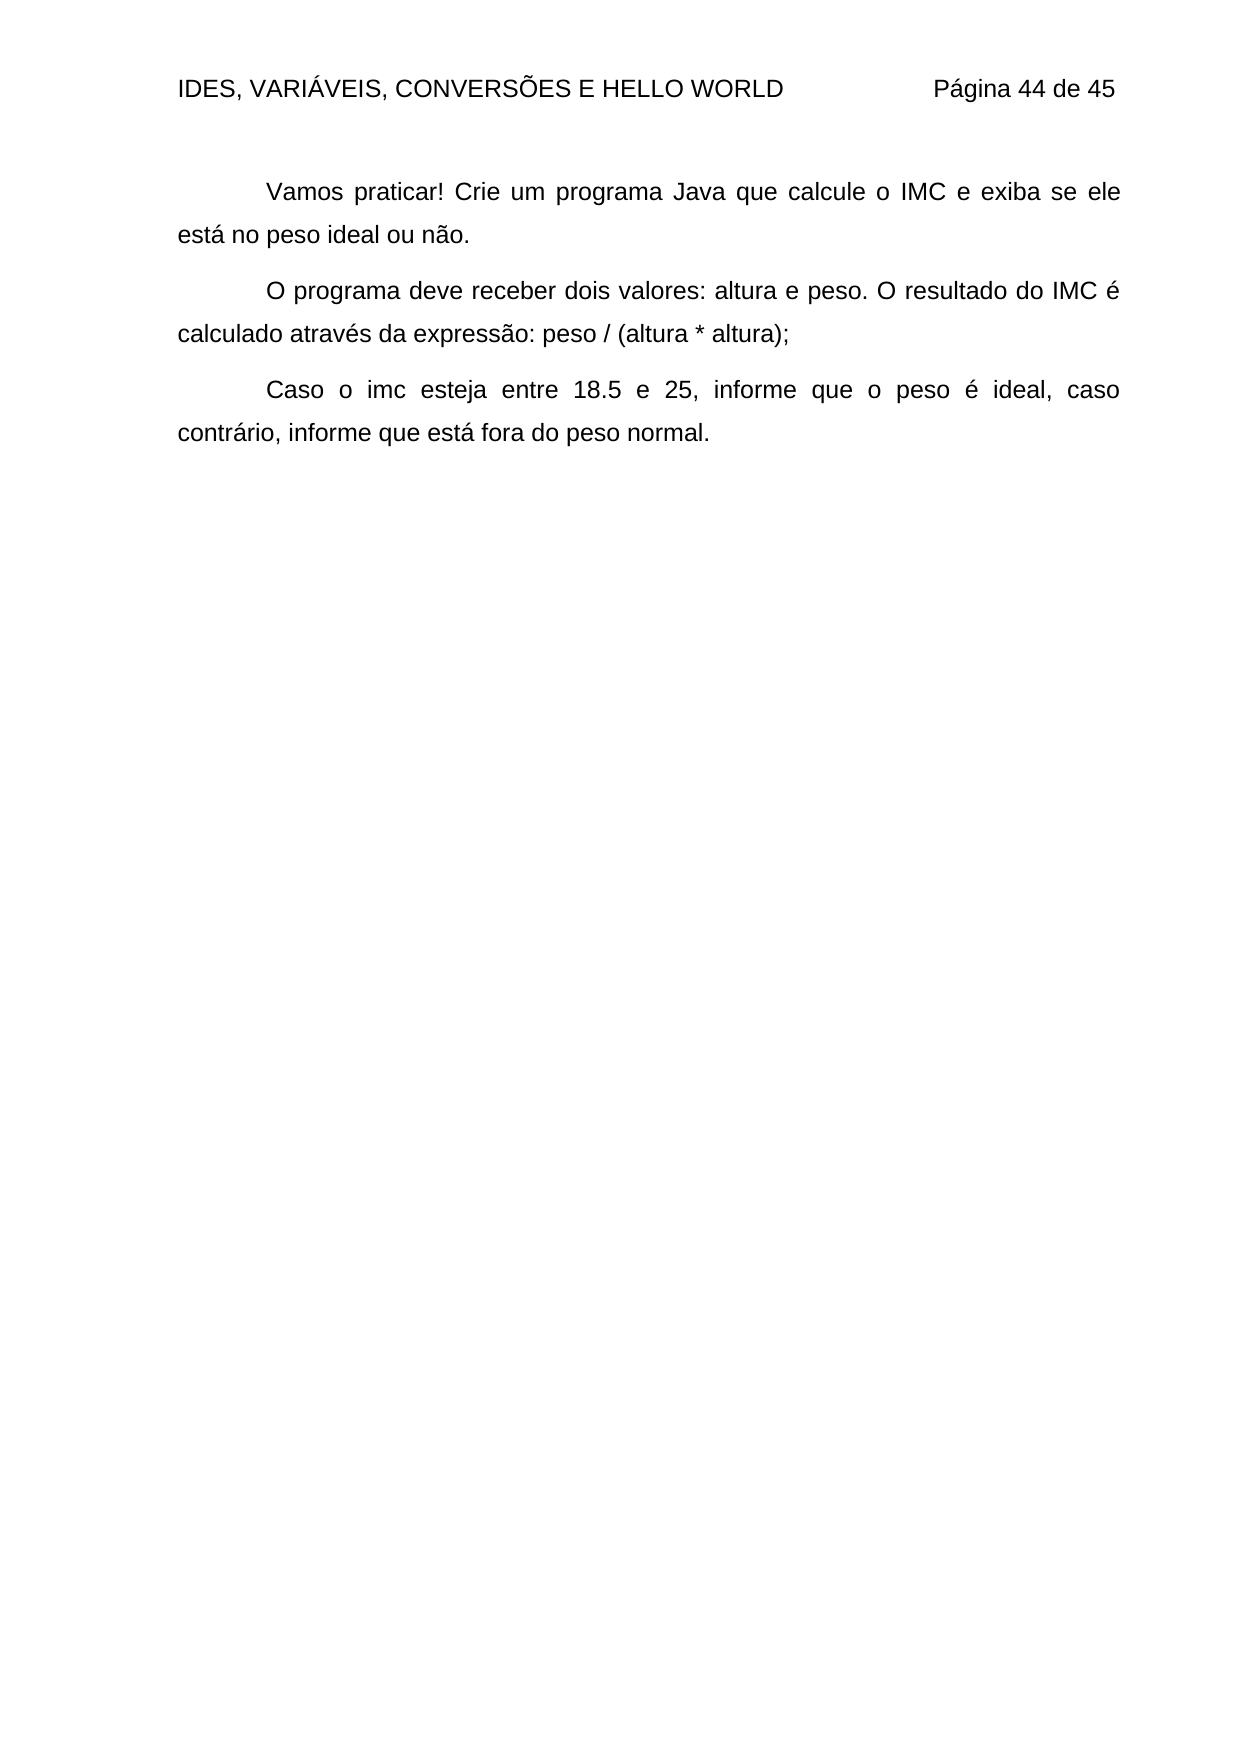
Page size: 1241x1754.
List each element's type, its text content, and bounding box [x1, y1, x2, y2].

text Vamos praticar! Crie um programa Java que calcule o IMC e exiba se ele está no peso ideal ou não. [177, 177, 1122, 249]
text O programa deve receber dois valores: altura e peso. O resultado do IMC é calculado através da expressão: peso / (altura * altura); [177, 276, 1122, 348]
text Caso o imc esteja entre 18.5 e 25, informe que o peso é ideal, caso contrário, informe que está fora do peso normal. REFERÊNCIAS [177, 375, 1122, 447]
